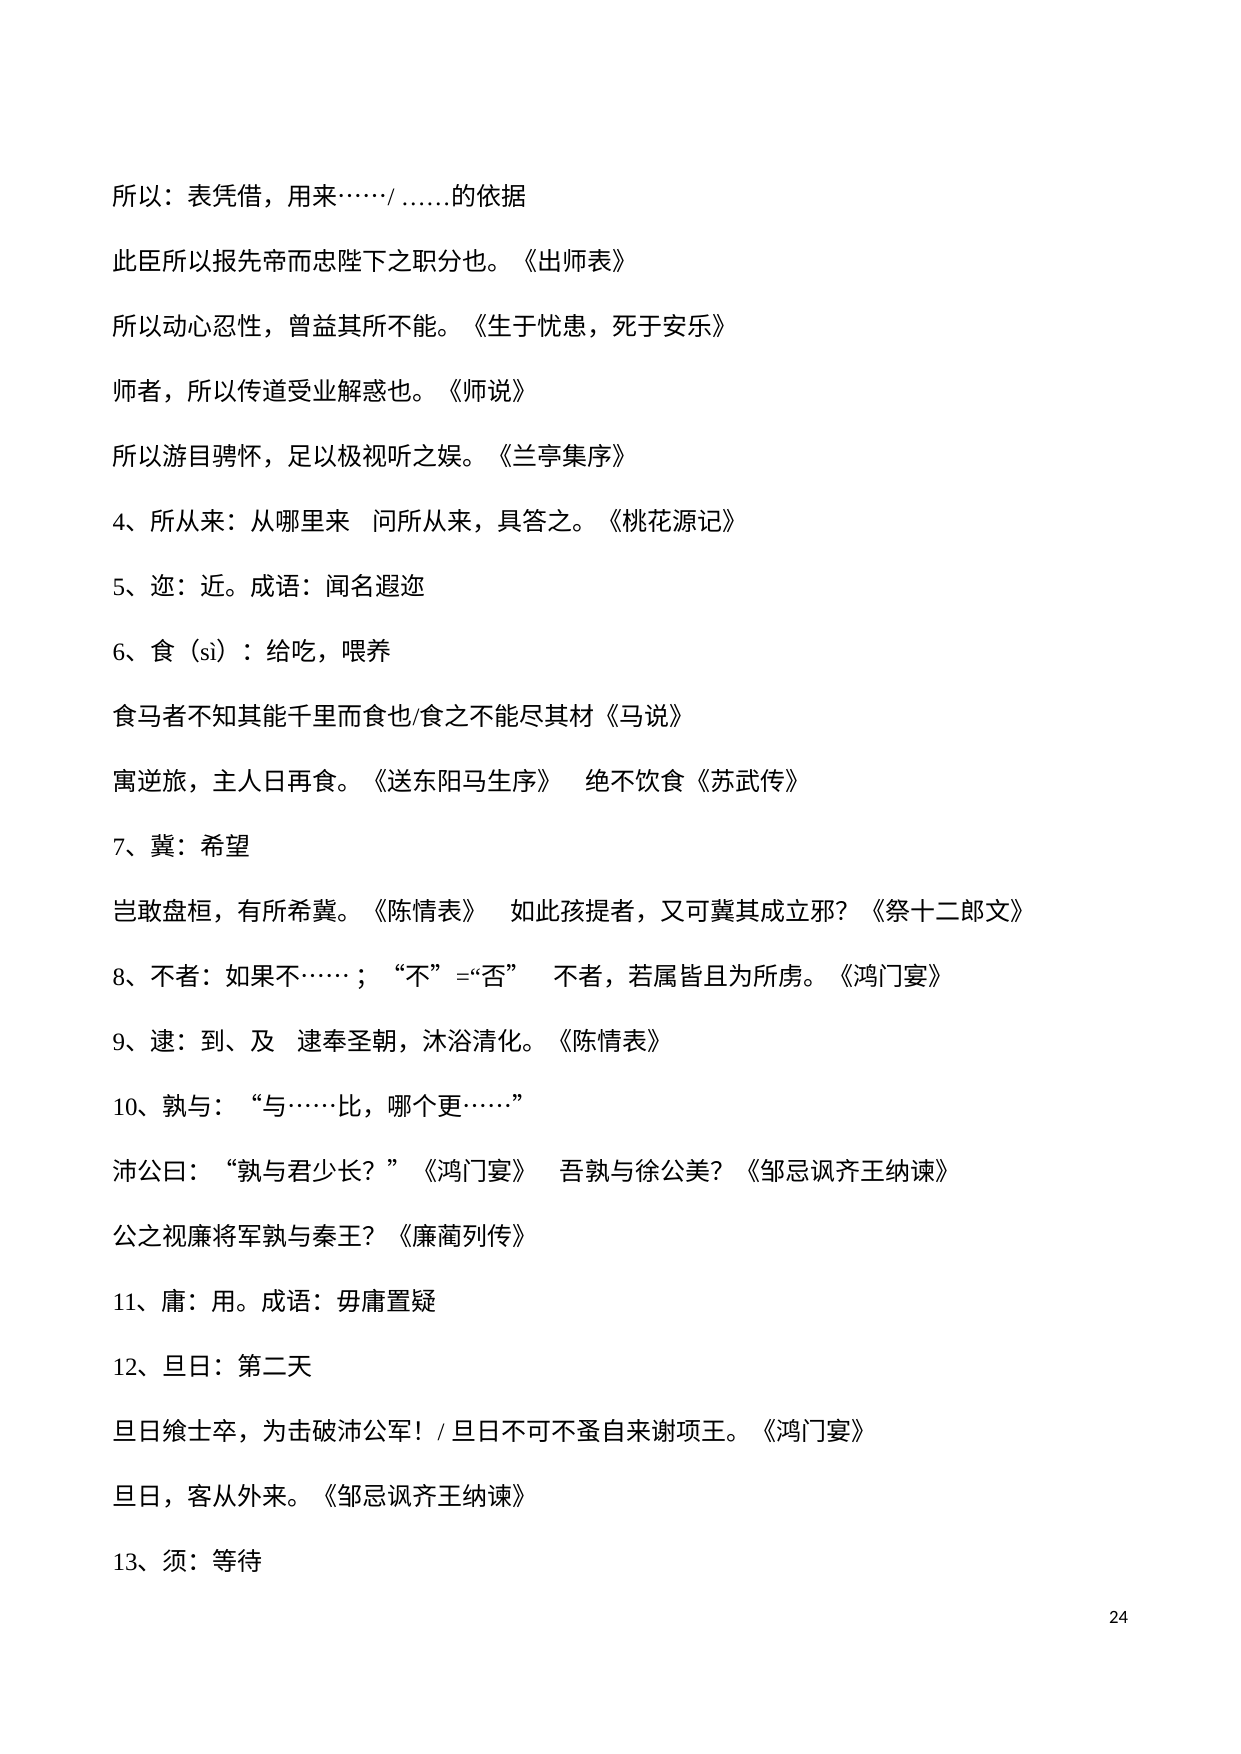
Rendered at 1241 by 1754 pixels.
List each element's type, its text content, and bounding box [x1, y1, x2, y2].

text 11、庸：用。成语：毋庸置疑 [112, 1267, 1128, 1332]
text 岂敢盘桓，有所希冀。《陈情表》 如此孩提者，又可冀其成立邪？《祭十二郎文》 [112, 877, 1128, 942]
text 师者，所以传道受业解惑也。《师说》 [112, 357, 1128, 422]
text 5、迩：近。成语：闻名遐迩 [112, 552, 1128, 617]
text 所以动心忍性，曾益其所不能。《生于忧患，死于安乐》 [112, 292, 1128, 357]
text 4、所从来：从哪里来 问所从来，具答之。《桃花源记》 [112, 487, 1128, 552]
text 公之视廉将军孰与秦王？《廉蔺列传》 [112, 1202, 1128, 1267]
text 12、旦日：第二天 [112, 1332, 1128, 1397]
text 沛公曰：“孰与君少长？”《鸿门宴》 吾孰与徐公美？《邹忌讽齐王纳谏》 [112, 1137, 1128, 1202]
text 6、食（sì）：给吃，喂养 [112, 617, 1128, 682]
text 旦日，客从外来。《邹忌讽齐王纳谏》 [112, 1462, 1128, 1527]
text 8、不者：如果不…… ；“不”=“否” 不者，若属皆且为所虏。《鸿门宴》 [112, 942, 1128, 1007]
text 旦日飨士卒，为击破沛公军！/ 旦日不可不蚤自来谢项王。《鸿门宴》 [112, 1397, 1128, 1462]
text 10、孰与：“与……比，哪个更……” [112, 1072, 1128, 1137]
text 7、冀：希望 [112, 812, 1128, 877]
text 寓逆旅，主人日再食。《送东阳马生序》 绝不饮食《苏武传》 [112, 747, 1128, 812]
text 此臣所以报先帝而忠陛下之职分也。《出师表》 [112, 227, 1128, 292]
text 9、逮：到、及 逮奉圣朝，沐浴清化。《陈情表》 [112, 1007, 1128, 1072]
text 所以游目骋怀，足以极视听之娱。《兰亭集序》 [112, 422, 1128, 487]
text 13、须：等待 [112, 1527, 1128, 1592]
text 所以：表凭借，用来……/ ……的依据 [112, 162, 1128, 227]
text 食马者不知其能千里而食也/食之不能尽其材《马说》 [112, 682, 1128, 747]
